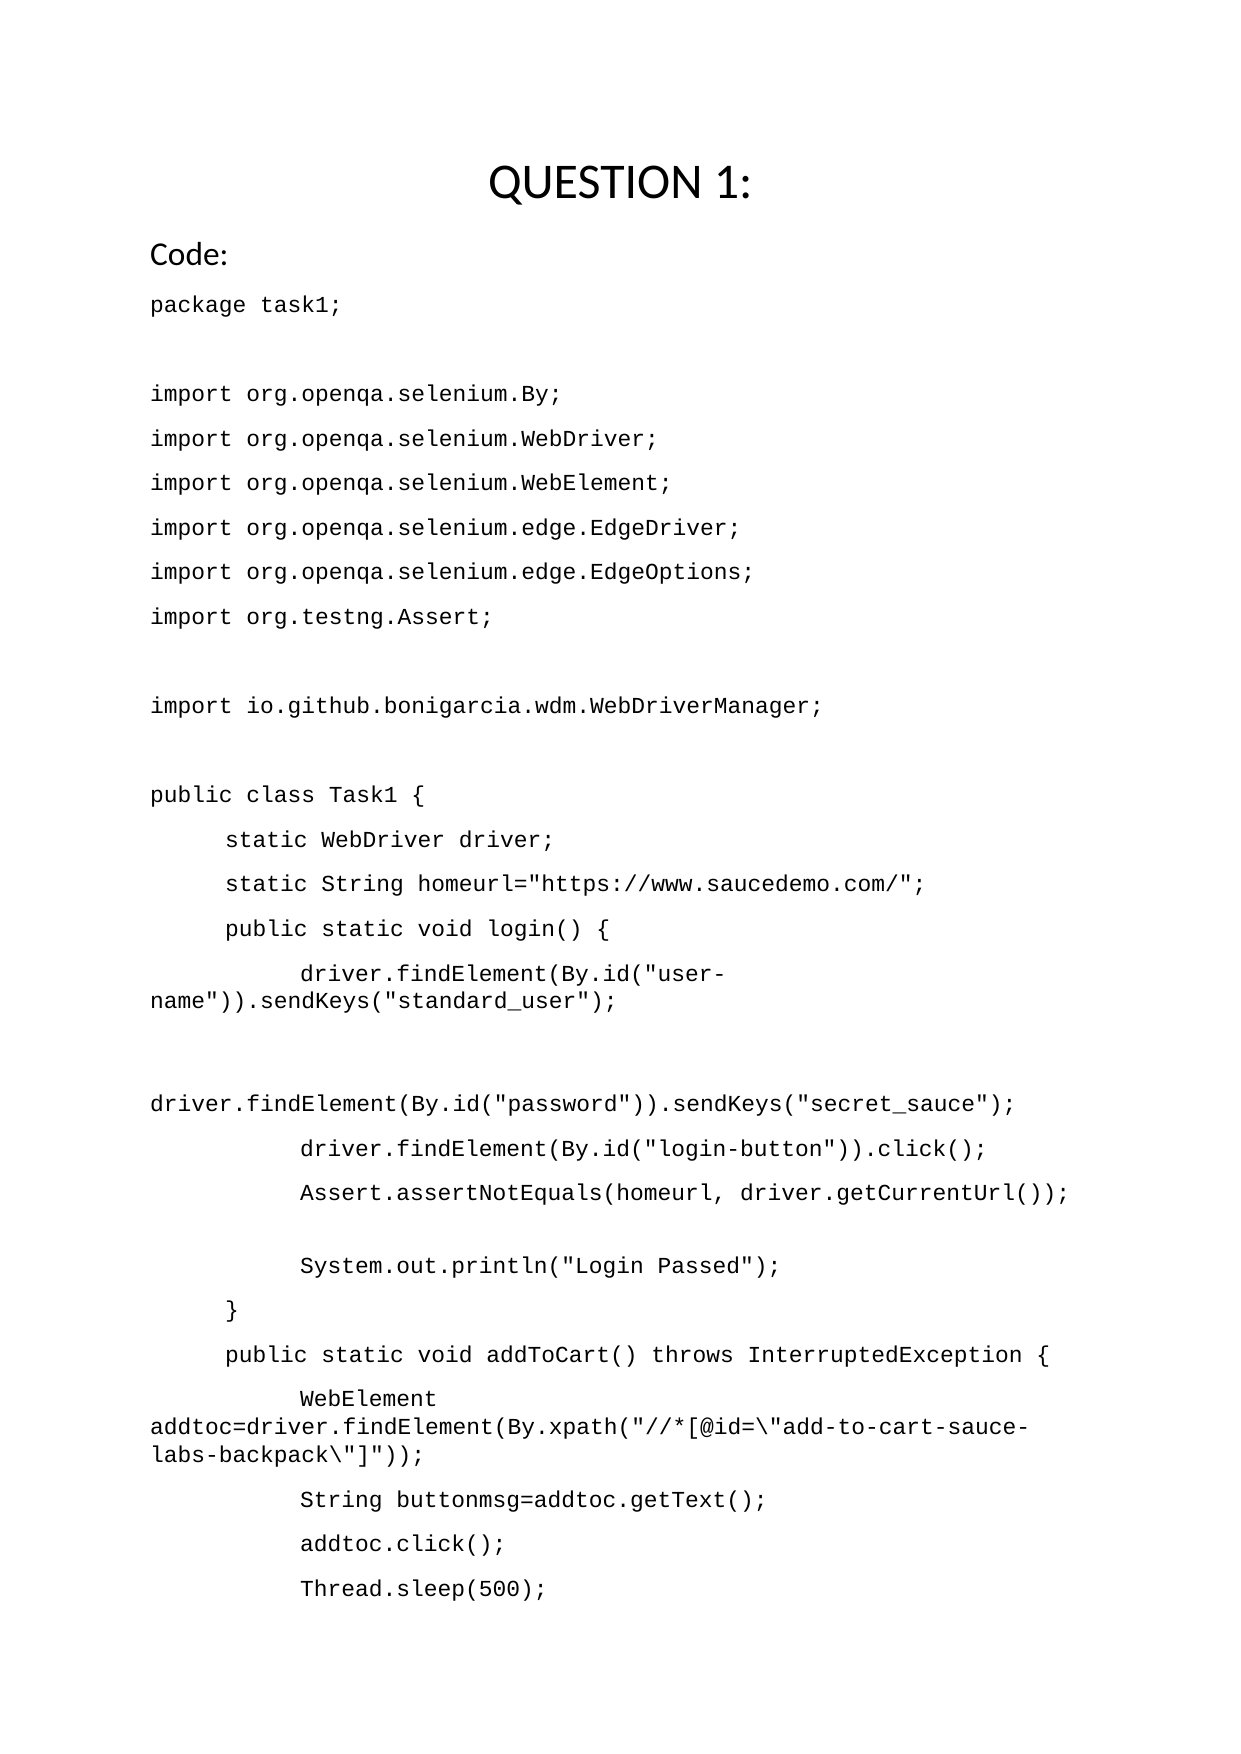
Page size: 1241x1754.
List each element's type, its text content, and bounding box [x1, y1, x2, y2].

text driver.findElement(By.id("user-name")).sendKeys("standard_user"); [150, 962, 1090, 1016]
text driver.findElement(By.id("login-button")).click(); [150, 1137, 1090, 1163]
text import io.github.bonigarcia.wdm.WebDriverManager; [150, 694, 1090, 720]
text static String homeurl="https://www.saucedemo.com/"; [150, 873, 1090, 899]
text String buttonmsg=addtoc.getText(); [150, 1488, 1090, 1514]
text import org.openqa.selenium.WebDriver; [150, 427, 1090, 453]
text public static void login() { [150, 917, 1090, 943]
text import org.openqa.selenium.WebElement; [150, 471, 1090, 497]
text static WebDriver driver; [150, 828, 1090, 854]
text import org.testng.Assert; [150, 605, 1090, 631]
text import org.openqa.selenium.By; [150, 382, 1090, 408]
text Assert.assertNotEquals(homeurl, driver.getCurrentUrl()); [150, 1181, 1090, 1235]
text Code: [150, 232, 1090, 273]
text System.out.println("Login Passed"); [150, 1254, 1090, 1280]
text QUESTION 1: [150, 150, 1090, 211]
text addtoc.click(); [150, 1533, 1090, 1559]
text driver.findElement(By.id("password")).sendKeys("secret_sauce"); [150, 1034, 1090, 1118]
text import org.openqa.selenium.edge.EdgeOptions; [150, 561, 1090, 587]
text public class Task1 { [150, 783, 1090, 809]
text import org.openqa.selenium.edge.EdgeDriver; [150, 516, 1090, 542]
text Thread.sleep(500); [150, 1577, 1090, 1603]
text public static void addToCart() throws InterruptedException { [150, 1343, 1090, 1369]
text package task1; [150, 293, 1090, 319]
text } [150, 1298, 1090, 1324]
text WebElement addtoc=driver.findElement(By.xpath("//*[@id=\"add-to-cart-sauce-labs-backpack\"]")); [150, 1388, 1090, 1469]
